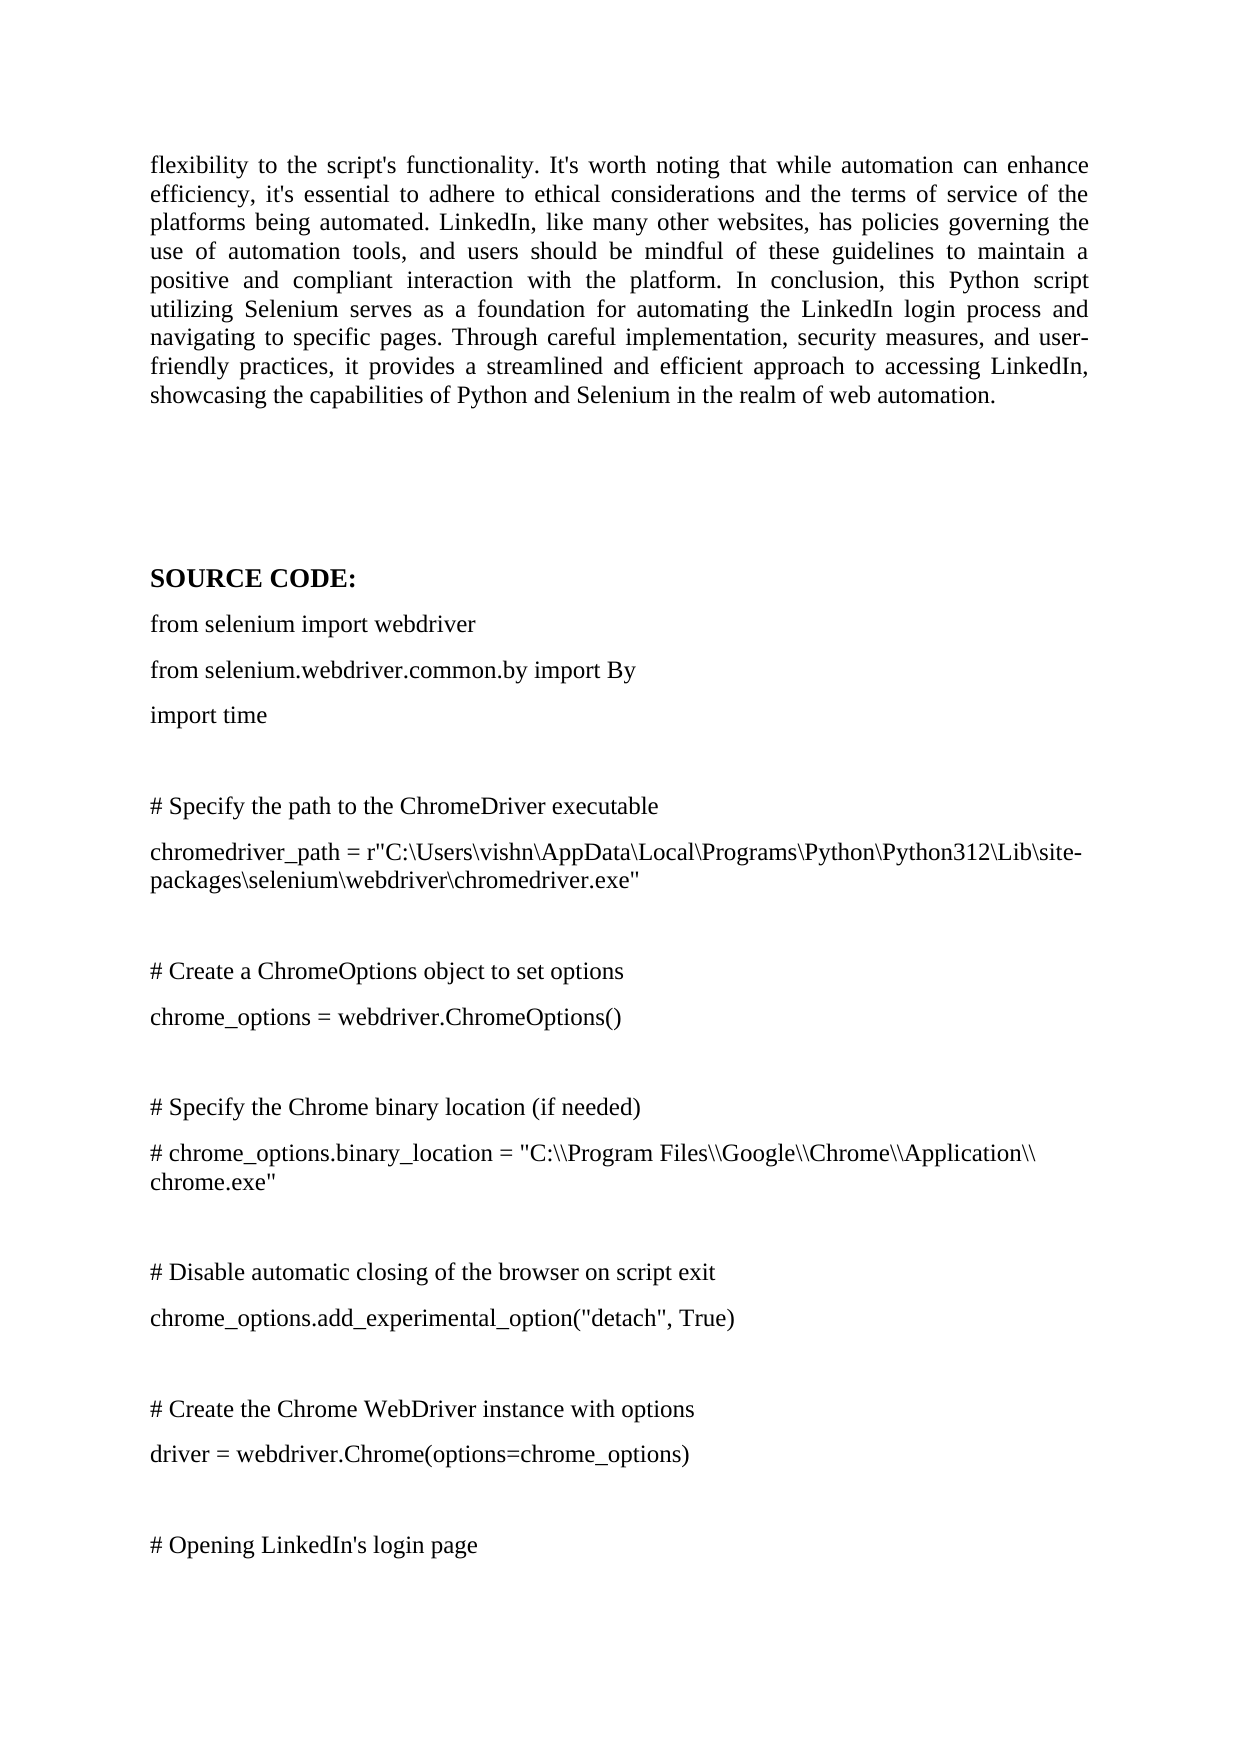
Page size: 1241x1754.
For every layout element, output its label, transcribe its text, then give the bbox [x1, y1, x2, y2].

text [150, 150, 1090, 409]
text chromedriver_path = r"C:\Users\vishn\AppData\Local\Programs\Python\Python312\Lib\site-packages\selenium\webdriver\chromedriver.exe" [150, 837, 1090, 894]
text # Create a ChromeOptions object to set options [150, 956, 1090, 985]
text # Disable automatic closing of the browser on script exit [150, 1257, 1090, 1286]
text from selenium import webdriver [150, 609, 1090, 638]
text SOURCE CODE: [150, 562, 1090, 593]
text # Create the Chrome WebDriver instance with options [150, 1394, 1090, 1422]
text # chrome_options.binary_location = "C:\\Program Files\\Google\\Chrome\\Application\\chrome.exe" [150, 1138, 1090, 1195]
text import time [150, 700, 1090, 729]
text from selenium.webdriver.common.by import By [150, 655, 1090, 684]
text chrome_options = webdriver.ChromeOptions() [150, 1002, 1090, 1030]
text # Specify the Chrome binary location (if needed) [150, 1092, 1090, 1121]
text chrome_options.add_experimental_option("detach", True) [150, 1303, 1090, 1332]
text # Specify the path to the ChromeDriver executable [150, 791, 1090, 820]
text driver = webdriver.Chrome(options=chrome_options) [150, 1439, 1090, 1468]
text # Opening LinkedIn's login page [150, 1530, 1090, 1559]
